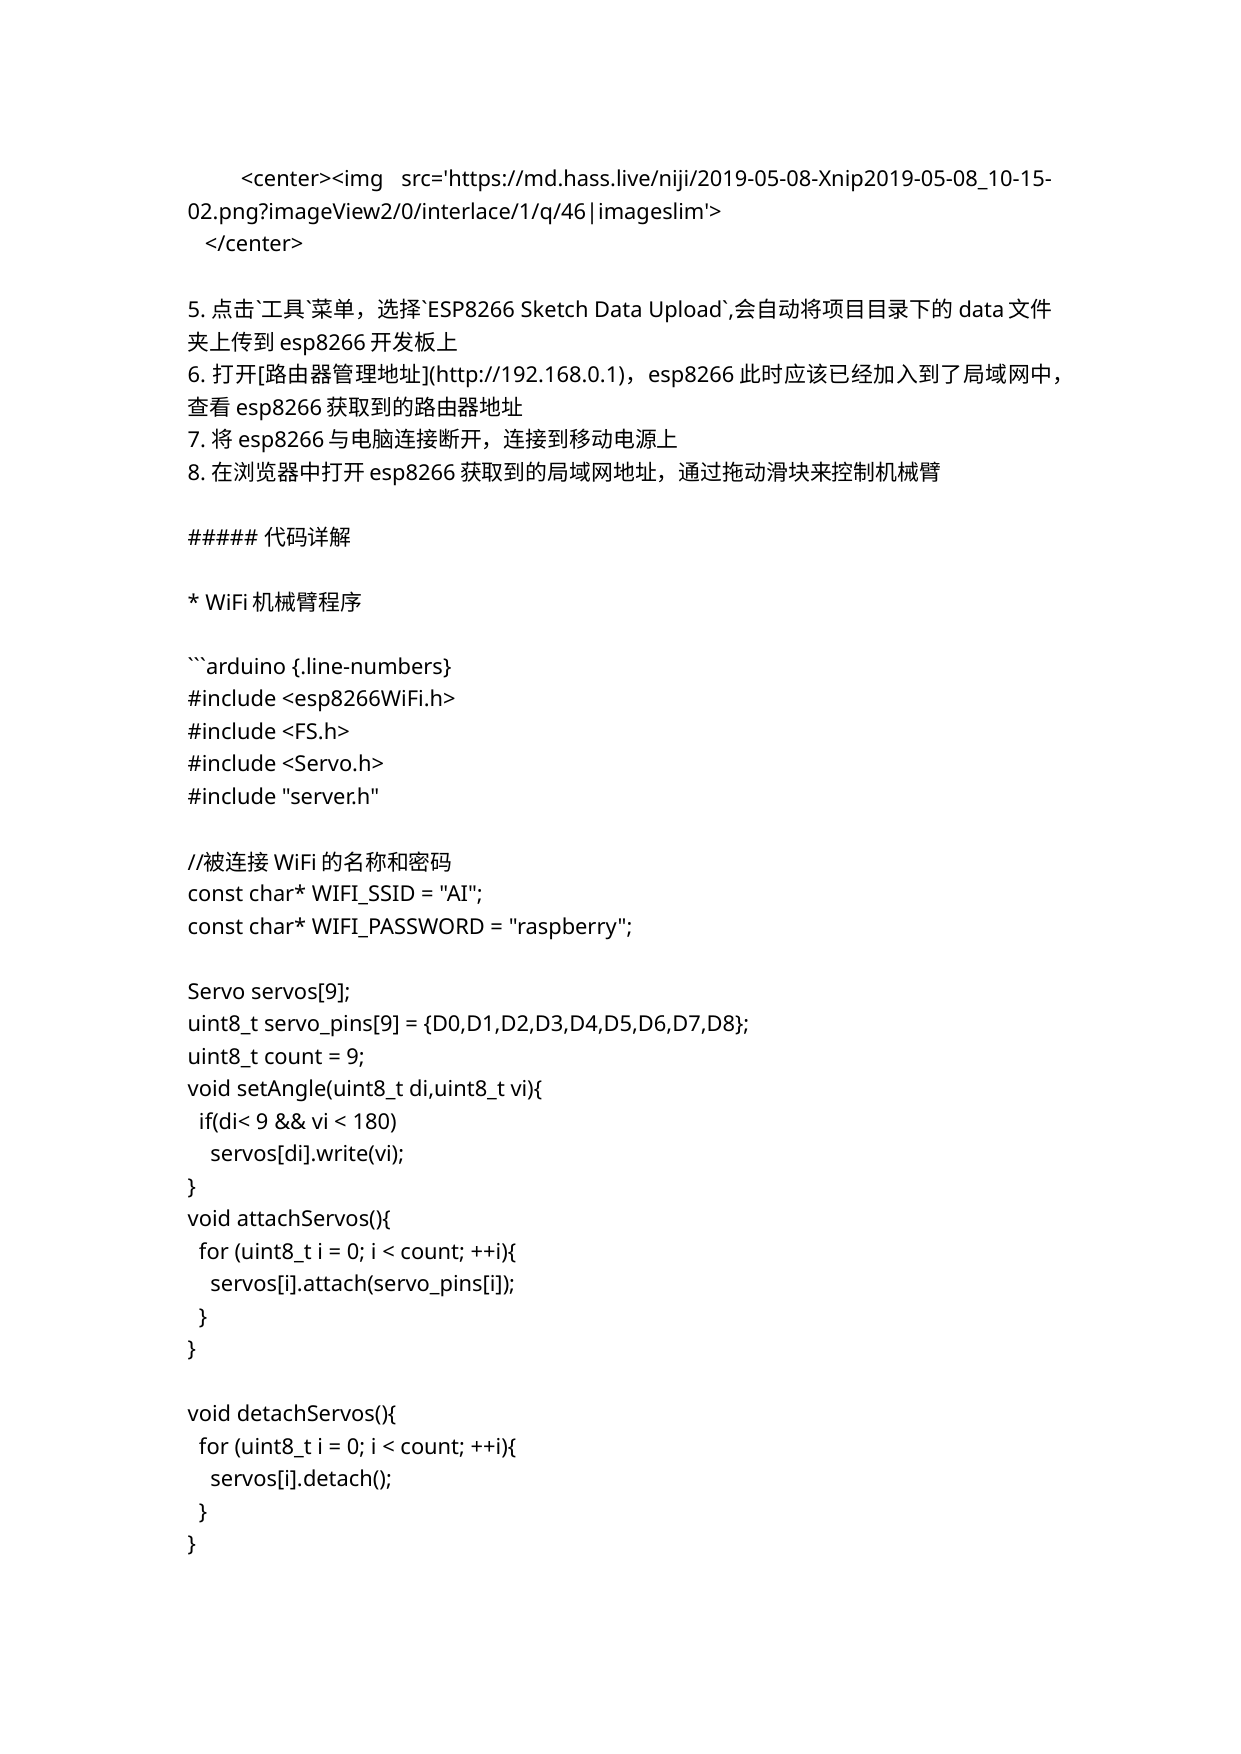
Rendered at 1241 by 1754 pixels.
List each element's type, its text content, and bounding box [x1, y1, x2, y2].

text </center> [187, 227, 1053, 259]
text for (uint8_t i = 0; i < count; ++i){ [187, 1429, 1053, 1462]
text } [187, 1332, 1053, 1364]
text } [187, 1527, 1053, 1559]
text const char* WIFI_SSID = "AI"; [187, 877, 1053, 909]
text uint8_t servo_pins[9] = {D0,D1,D2,D3,D4,D5,D6,D7,D8}; [187, 1007, 1053, 1039]
text #include <Servo.h> [187, 747, 1053, 779]
text 8. 在浏览器中打开esp8266获取到的局域网地址，通过拖动滑块来控制机械臂 [187, 454, 1053, 487]
text servos[i].attach(servo_pins[i]); [187, 1267, 1053, 1299]
text Servo servos[9]; [187, 974, 1053, 1007]
text #include "server.h" [187, 779, 1053, 812]
text uint8_t count = 9; [187, 1039, 1053, 1072]
text if(di< 9 && vi < 180) [187, 1104, 1053, 1137]
text //被连接WiFi的名称和密码 [187, 844, 1053, 877]
text const char* WIFI_PASSWORD = "raspberry"; [187, 909, 1053, 942]
text * WiFi机械臂程序 [187, 584, 1053, 617]
text ##### 代码详解 [187, 519, 1053, 552]
text servos[i].detach(); [187, 1462, 1053, 1494]
text } [187, 1299, 1053, 1332]
text for (uint8_t i = 0; i < count; ++i){ [187, 1234, 1053, 1267]
text void detachServos(){ [187, 1397, 1053, 1429]
text servos[di].write(vi); [187, 1137, 1053, 1169]
text } [187, 1169, 1053, 1202]
text #include <FS.h> [187, 714, 1053, 747]
text } [187, 1494, 1053, 1527]
text #include <esp8266WiFi.h> [187, 682, 1053, 714]
text <center><img src='https://md.hass.live/niji/2019-05-08-Xnip2019-05-08_10-15-02.png?imageView2/0/interlace/1/q/46|imageslim'> [187, 162, 1053, 227]
text void setAngle(uint8_t di,uint8_t vi){ [187, 1072, 1053, 1104]
text ```arduino {.line-numbers} [187, 649, 1053, 682]
text 7. 将esp8266与电脑连接断开，连接到移动电源上 [187, 422, 1053, 454]
text void attachServos(){ [187, 1202, 1053, 1234]
text 5. 点击`工具`菜单，选择`ESP8266 Sketch Data Upload`,会自动将项目目录下的data文件夹上传到esp8266开发板上 [187, 292, 1053, 357]
text 6. 打开[路由器管理地址](http://192.168.0.1)，esp8266此时应该已经加入到了局域网中，查看esp8266获取到的路由器地址 [187, 357, 1053, 422]
